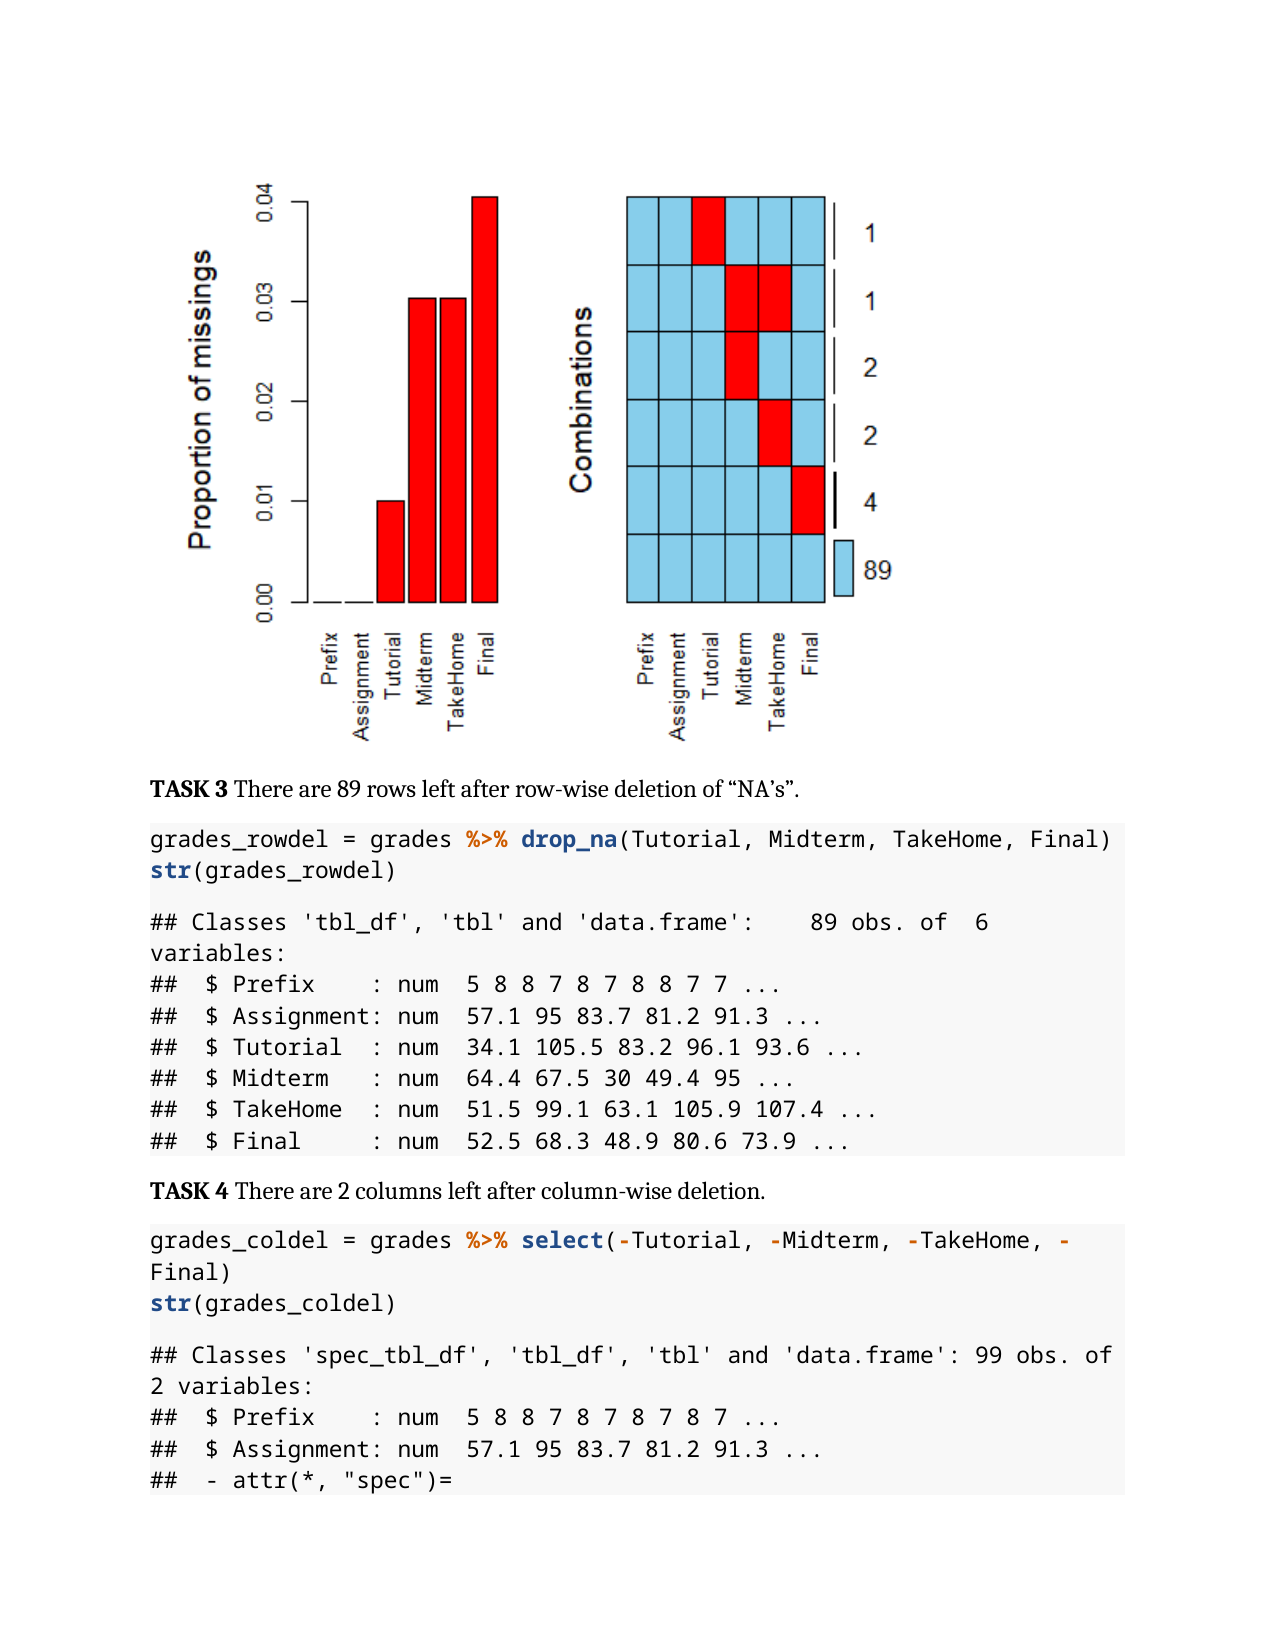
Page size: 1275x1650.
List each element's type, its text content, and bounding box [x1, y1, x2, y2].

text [150, 1339, 1125, 1495]
picture [168, 150, 927, 757]
text TASK 4 There are 2 columns left after column-wise deletion. [150, 1177, 1125, 1206]
text grades_coldel = grades %>% select(-Tutorial, -Midterm, -TakeHome, -Final) str(grades_coldel) [232, 1224, 1125, 1318]
text ## Classes 'tbl_df', 'tbl' and 'data.frame': 89 obs. of 6 variables: ## $ Prefix : num 5 8 8 7 8 7 8 8 7 7 ... ## $ Assignment: num 57.1 95 83.7 81.2 91.3 ... ## $ Tutorial : num 34.1 105.5 83.2 96.1 93.6 ... ## $ Midterm : num 64.4 67.5 30 49.4 95 ... ## $ TakeHome : num 51.5 99.1 63.1 105.9 107.4 ... ## $ Final : num 52.5 68.3 48.9 80.6 73.9 ... [150, 906, 1125, 1156]
text grades_rowdel = grades %>% drop_na(Tutorial, Midterm, TakeHome, Final) str(grades_rowdel) [397, 823, 1125, 885]
text TASK 3 There are 89 rows left after row-wise deletion of “NA’s”. [150, 775, 1125, 804]
